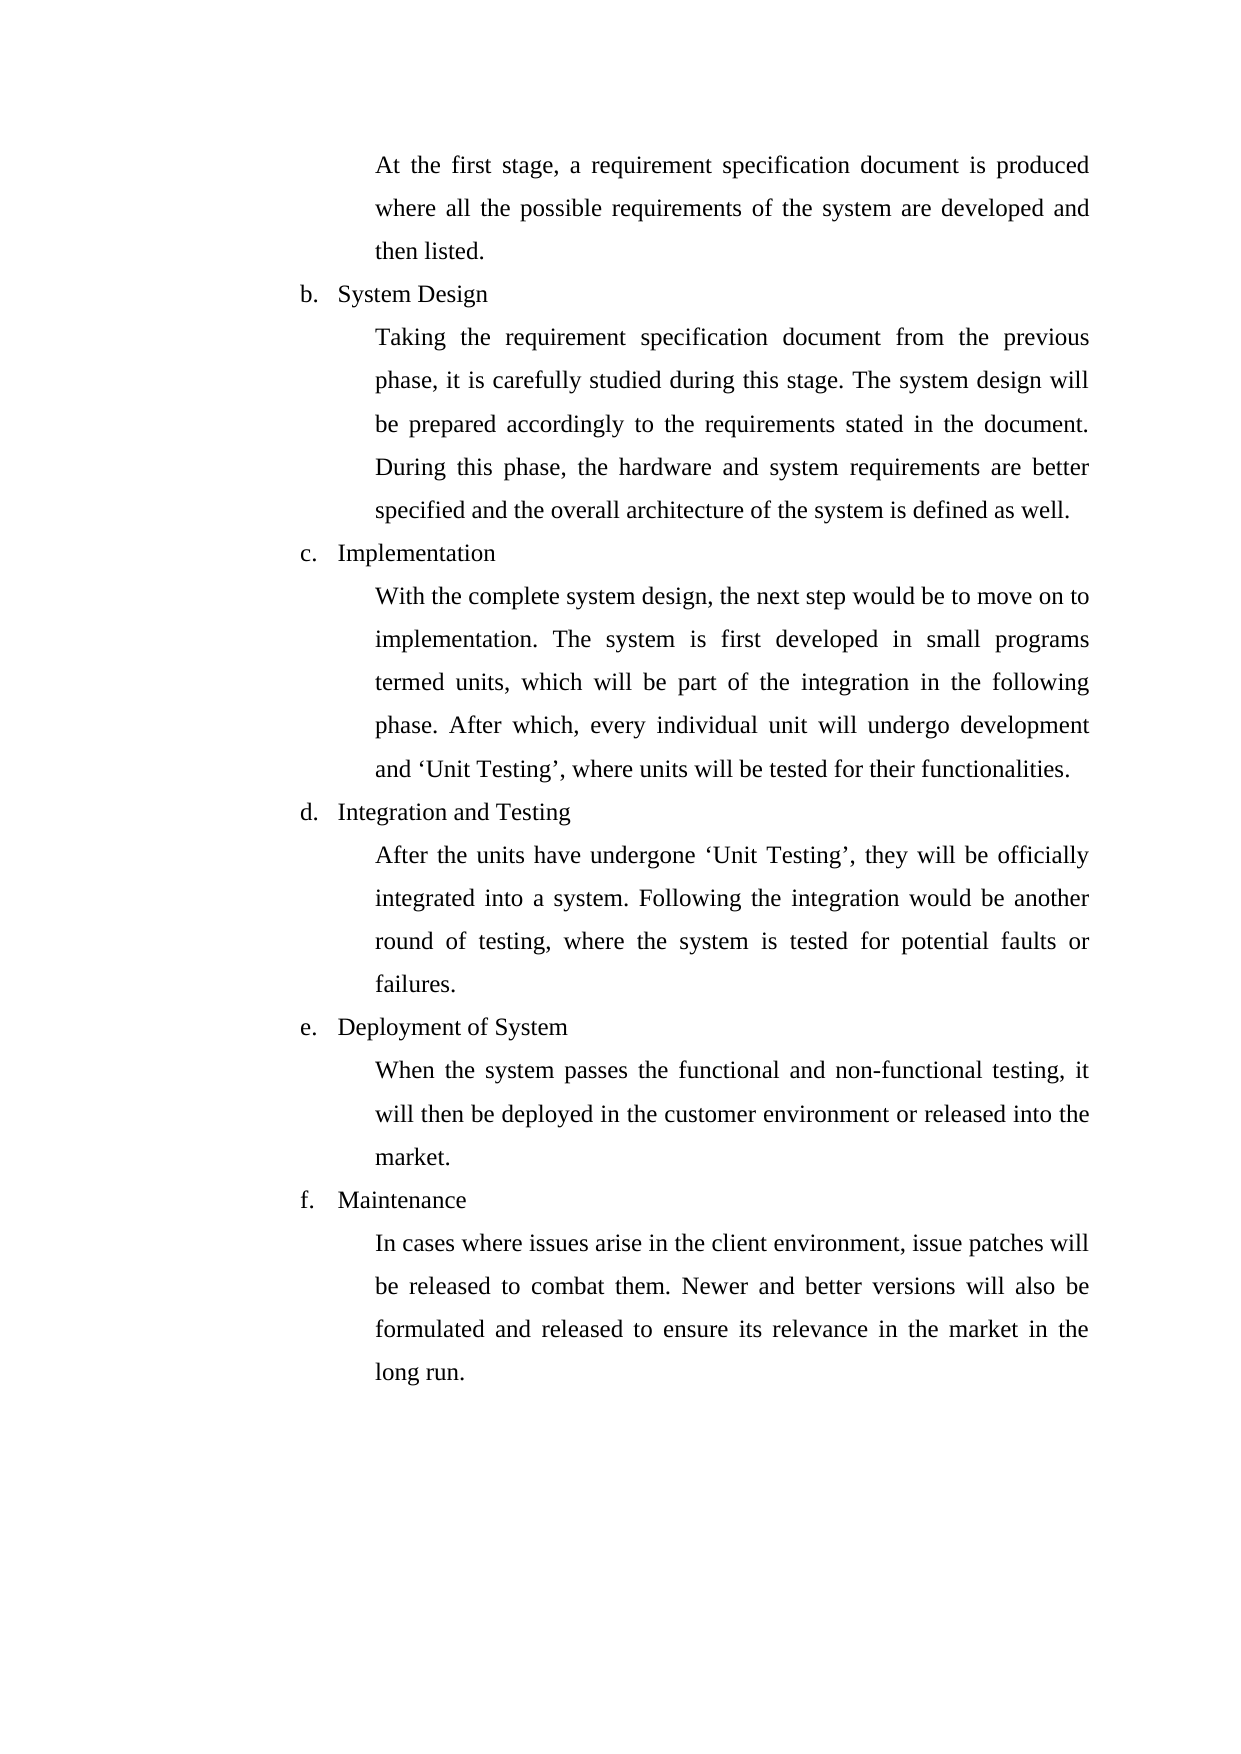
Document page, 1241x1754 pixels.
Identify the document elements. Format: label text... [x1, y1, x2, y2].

list At the first stage, a requirement specification document is produced where all the possible requirements of the system are developed and then listed. [375, 150, 1090, 265]
list System Design [300, 279, 1090, 308]
list Implementation [300, 538, 1090, 567]
list Integration and Testing [300, 797, 1090, 826]
list Taking the requirement specification document from the previous phase, it is carefully studied during this stage. The system design will be prepared accordingly to the requirements stated in the document. During this phase, the hardware and system requirements are better specified and the overall architecture of the system is defined as well. [375, 322, 1090, 524]
list Deployment of System [300, 1012, 1090, 1041]
list In cases where issues arise in the client environment, issue patches will be released to combat them. Newer and better versions will also be formulated and released to ensure its relevance in the market in the long run. [375, 1228, 1090, 1386]
list When the system passes the functional and non-functional testing, it will then be deployed in the customer environment or released into the market. [375, 1056, 1090, 1171]
list After the units have undergone ‘Unit Testing’, they will be officially integrated into a system. Following the integration would be another round of testing, where the system is tested for potential faults or failures. [375, 840, 1090, 998]
list Maintenance [300, 1185, 1090, 1214]
list With the complete system design, the next step would be to move on to implementation. The system is first developed in small programs termed units, which will be part of the integration in the following phase. After which, every individual unit will undergo development and ‘Unit Testing’, where units will be tested for their functionalities. [375, 581, 1090, 782]
